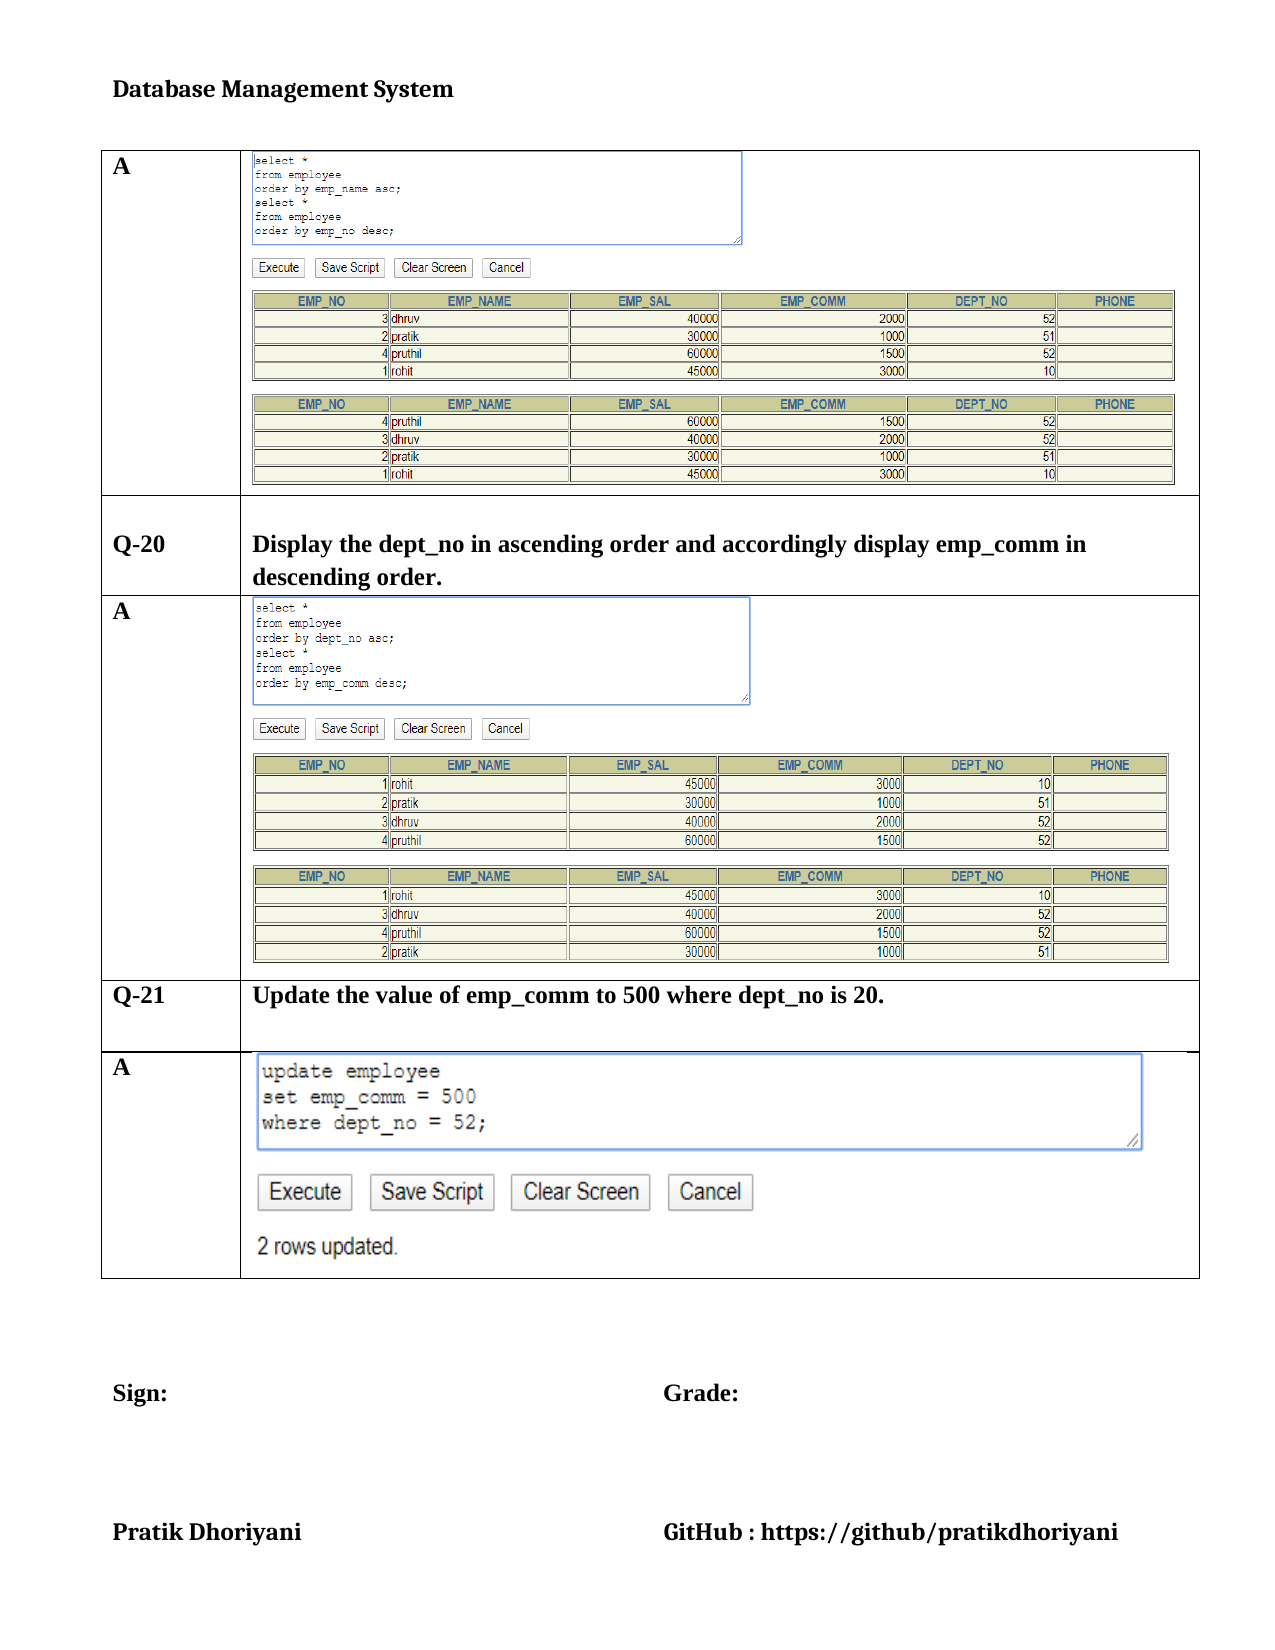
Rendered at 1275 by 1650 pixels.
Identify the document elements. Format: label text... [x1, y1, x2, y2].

table_header Sign: [101, 1378, 652, 1411]
table_cell Q-21 [102, 981, 240, 1051]
table_cell A [102, 596, 240, 979]
table_cell [241, 1053, 1199, 1278]
table_cell A [102, 1053, 240, 1278]
table_cell [241, 596, 1199, 979]
picture [252, 596, 1187, 976]
table_header Grade: [652, 1378, 1202, 1411]
table_cell Update the value of emp_comm to 500 where dept_no is 20. [241, 981, 1199, 1051]
picture [252, 151, 1188, 492]
picture [252, 1052, 1187, 1274]
table_cell [241, 151, 1199, 495]
table_cell A [102, 151, 240, 495]
table_cell Q-20 [102, 496, 240, 595]
table_cell Display the dept_no in ascending order and accordingly display emp_comm in descending order. [241, 496, 1199, 595]
